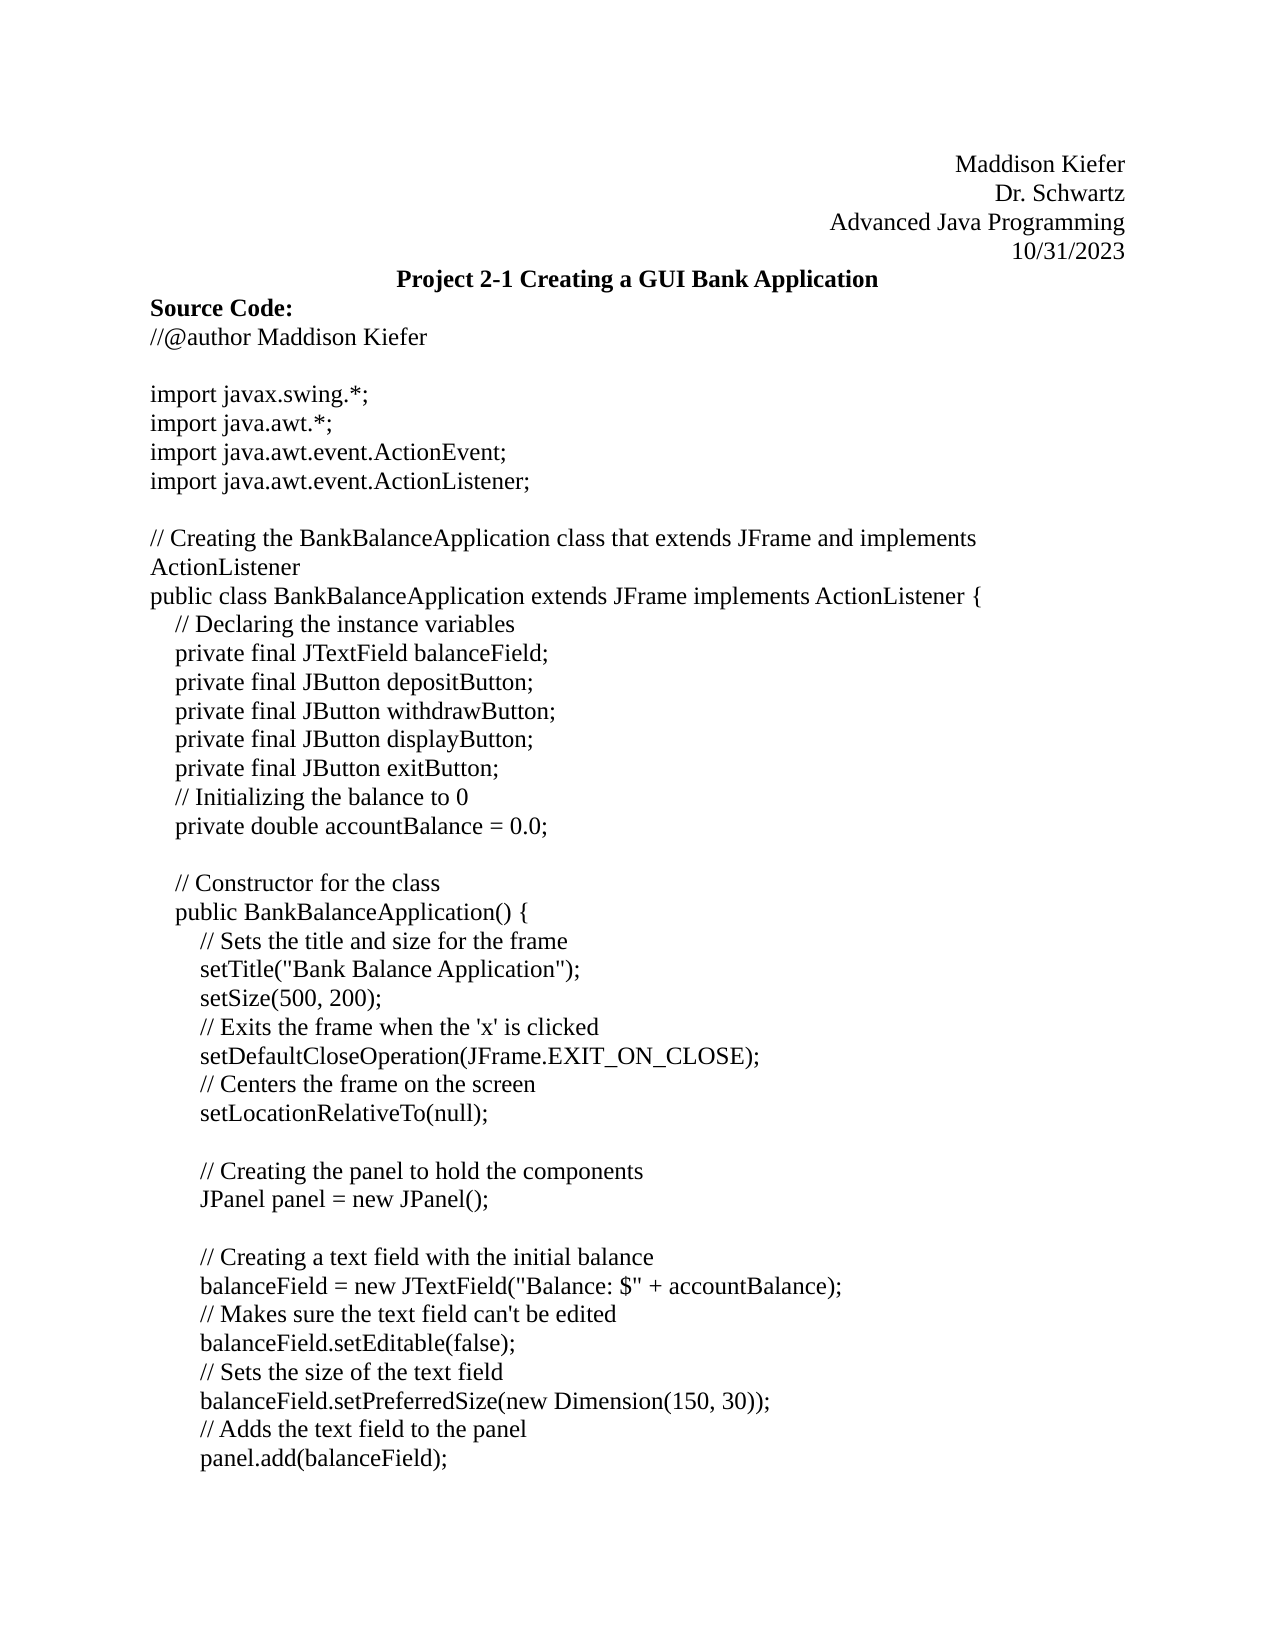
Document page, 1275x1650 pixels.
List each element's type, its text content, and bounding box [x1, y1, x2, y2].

text // Creating the BankBalanceApplication class that extends JFrame and implements ActionListener [150, 524, 1125, 581]
text Project 2-1 Creating a GUI Bank Application [150, 265, 1125, 294]
text private final JButton exitButton; [150, 754, 1125, 782]
text private final JTextField balanceField; [150, 639, 1125, 667]
text // Initializing the balance to 0 [150, 782, 1125, 811]
text 10/31/2023 [150, 236, 1125, 265]
text // Declaring the instance variables [150, 610, 1125, 639]
text private final JButton withdrawButton; [150, 696, 1125, 725]
text setSize(500, 200); [150, 984, 1125, 1012]
text import java.awt.*; [150, 409, 1125, 437]
text setDefaultCloseOperation(JFrame.EXIT_ON_CLOSE); [150, 1041, 1125, 1070]
text Advanced Java Programming [150, 207, 1125, 236]
text balanceField.setPreferredSize(new Dimension(150, 30)); [150, 1386, 1125, 1415]
text private final JButton depositButton; [150, 667, 1125, 696]
text panel.add(balanceField); [150, 1444, 1125, 1472]
text import java.awt.event.ActionEvent; [150, 437, 1125, 466]
text public BankBalanceApplication() { [150, 897, 1125, 926]
text balanceField.setEditable(false); [150, 1329, 1125, 1357]
text setTitle("Bank Balance Application"); [150, 955, 1125, 984]
text // Sets the size of the text field [150, 1357, 1125, 1386]
text // Sets the title and size for the frame [150, 926, 1125, 955]
text private double accountBalance = 0.0; [150, 811, 1125, 840]
text Dr. Schwartz [150, 179, 1125, 207]
text // Centers the frame on the screen [150, 1070, 1125, 1099]
text // Exits the frame when the 'x' is clicked [150, 1012, 1125, 1041]
text public class BankBalanceApplication extends JFrame implements ActionListener { [150, 581, 1125, 610]
text // Constructor for the class [150, 869, 1125, 897]
text // Creating a text field with the initial balance [150, 1242, 1125, 1271]
text // Adds the text field to the panel [150, 1415, 1125, 1444]
text Maddison Kiefer [150, 150, 1125, 179]
text JPanel panel = new JPanel(); [150, 1185, 1125, 1214]
text balanceField = new JTextField("Balance: $" + accountBalance); [150, 1271, 1125, 1300]
text import java.awt.event.ActionListener; [150, 466, 1125, 495]
text // Creating the panel to hold the components [150, 1156, 1125, 1185]
text setLocationRelativeTo(null); [150, 1099, 1125, 1127]
text Source Code: [150, 294, 1125, 322]
text import javax.swing.*; [150, 380, 1125, 409]
text private final JButton displayButton; [150, 725, 1125, 754]
text //@author Maddison Kiefer [150, 322, 1125, 351]
text // Makes sure the text field can't be edited [150, 1300, 1125, 1329]
